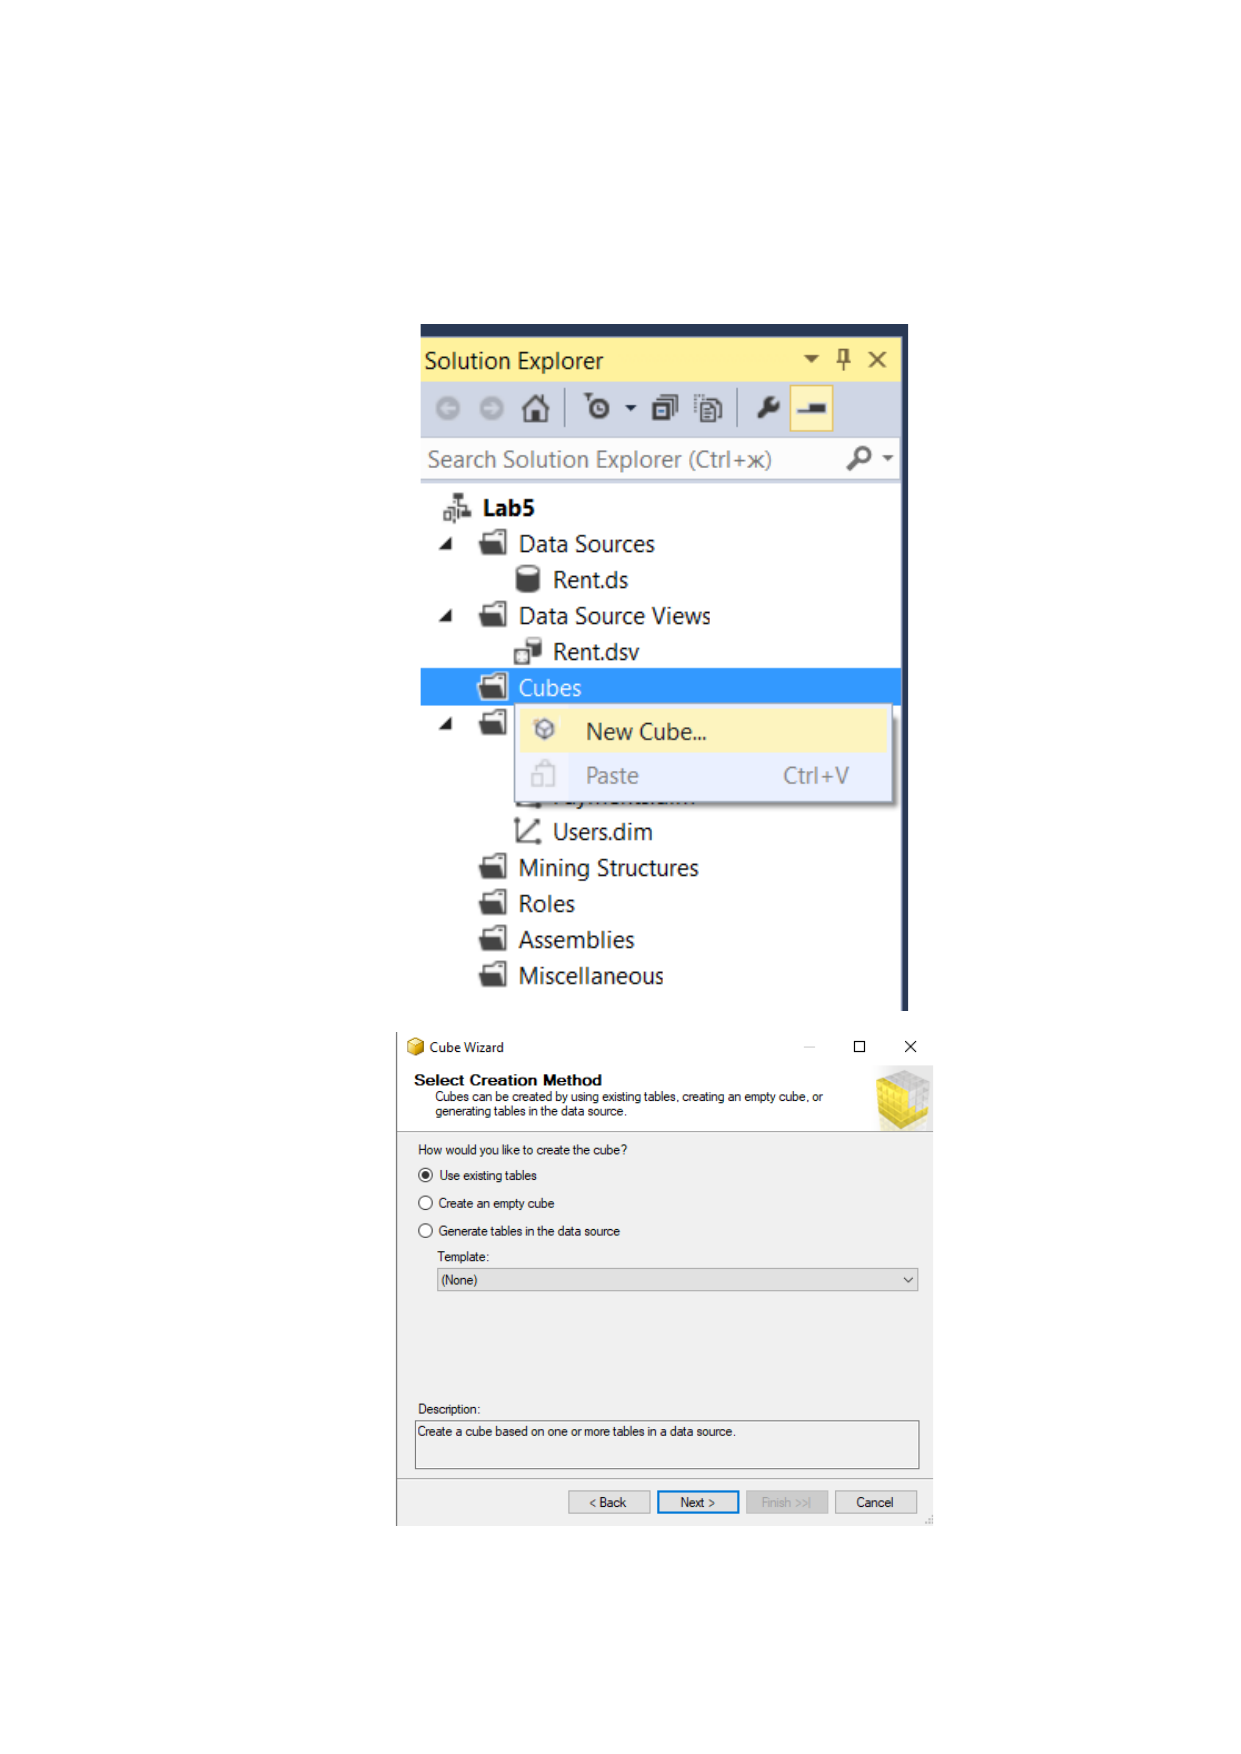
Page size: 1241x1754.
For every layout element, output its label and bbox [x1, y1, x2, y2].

picture [420, 324, 909, 1011]
picture [395, 1032, 934, 1526]
